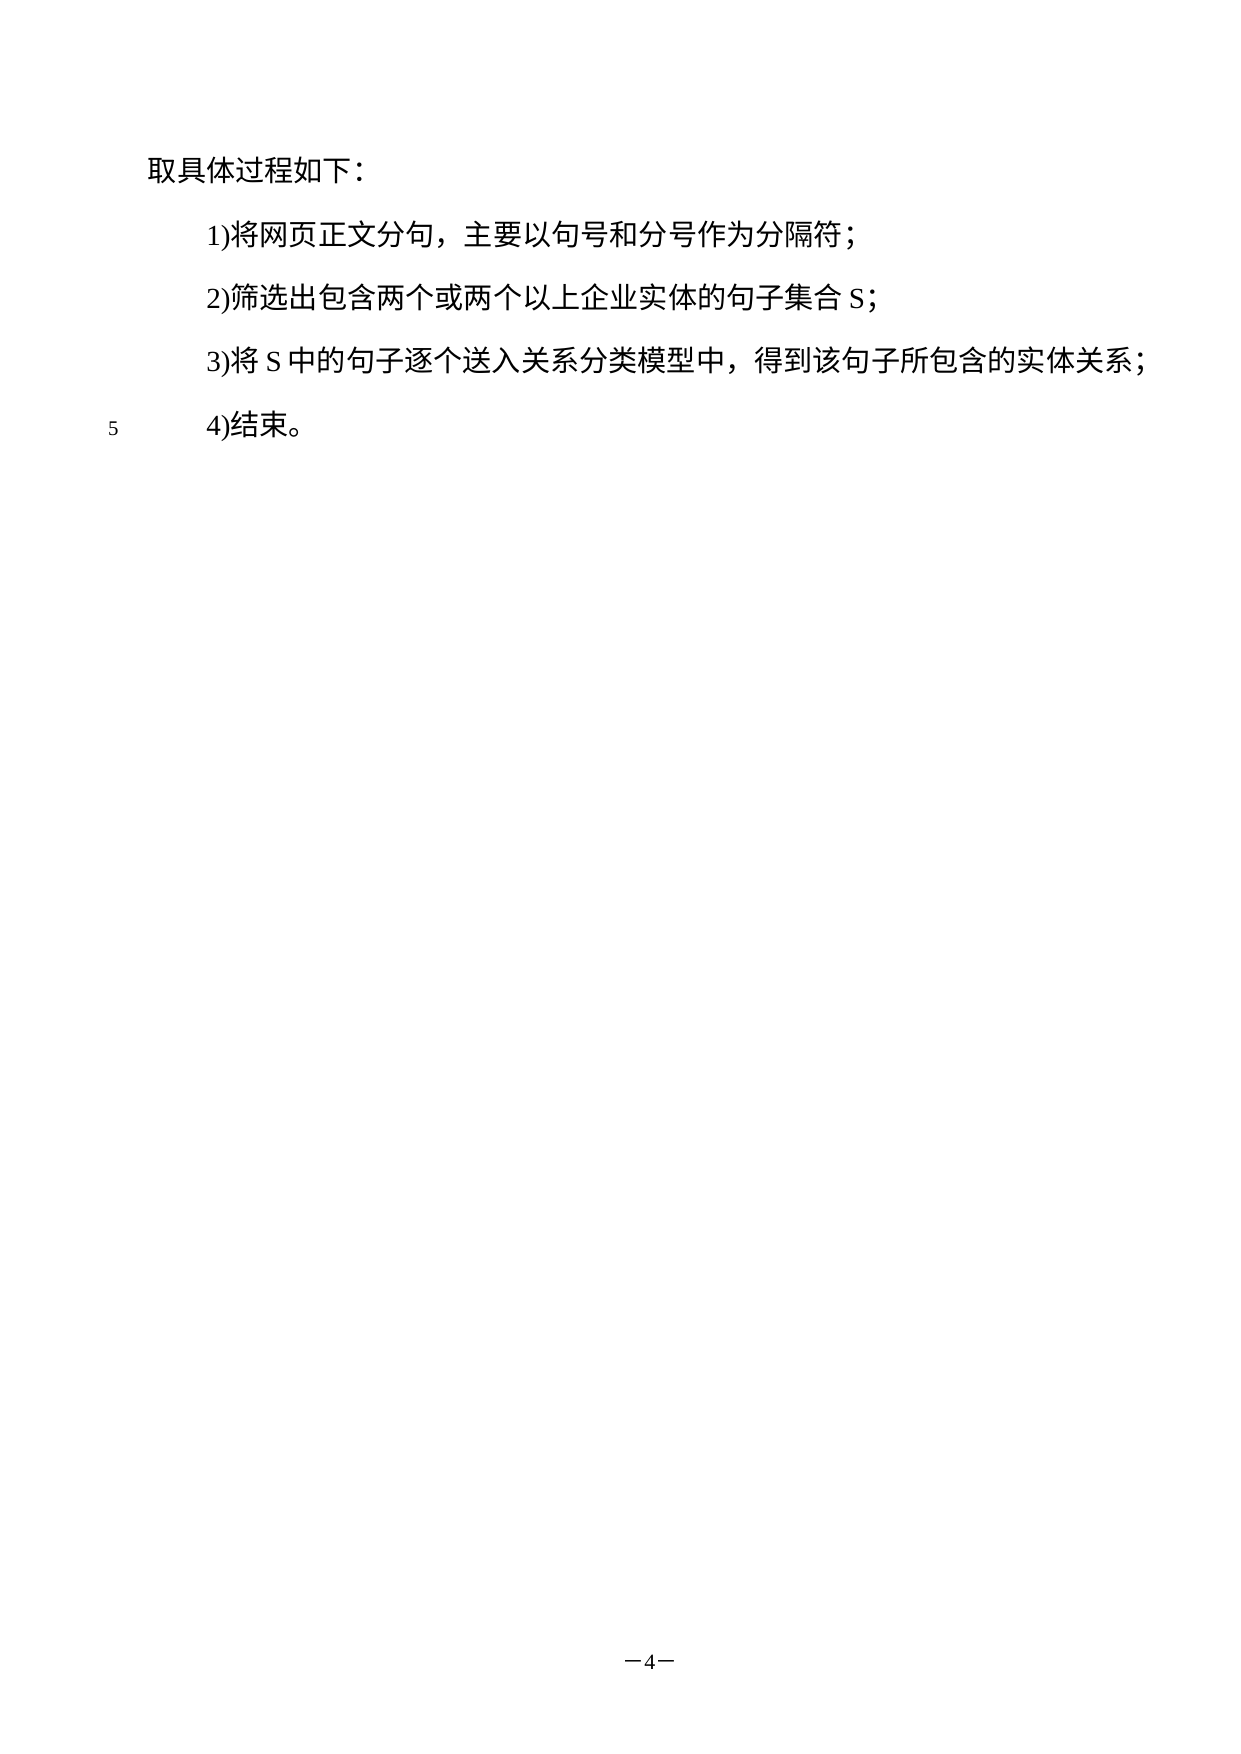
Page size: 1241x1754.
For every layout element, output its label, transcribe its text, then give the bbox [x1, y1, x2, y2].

text 4)结束。 [148, 401, 1152, 444]
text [148, 148, 1152, 190]
text 1)将网页正文分句，主要以句号和分号作为分隔符； [148, 211, 1152, 253]
text 2)筛选出包含两个或两个以上企业实体的句子集合S； [148, 274, 1152, 317]
text 3)将S中的句子逐个送入关系分类模型中，得到该句子所包含的实体关系； [148, 338, 1152, 380]
